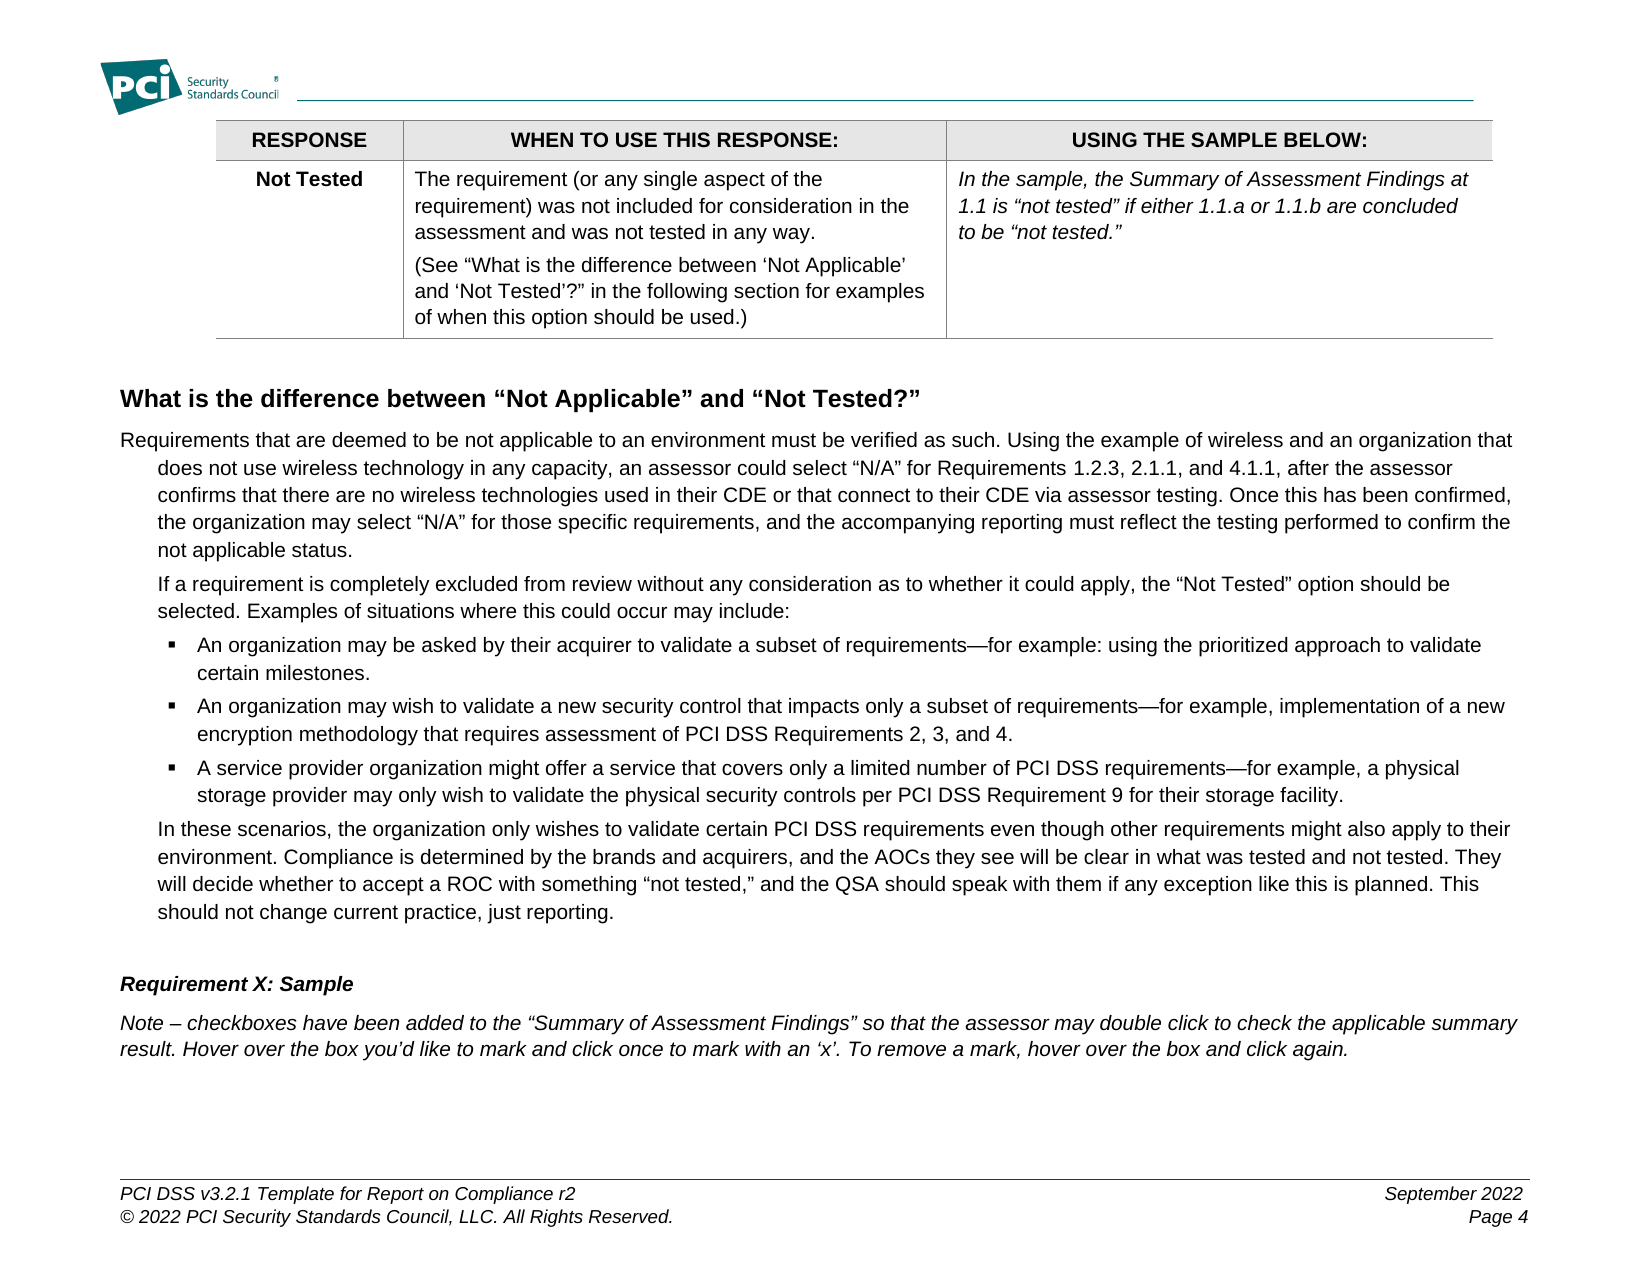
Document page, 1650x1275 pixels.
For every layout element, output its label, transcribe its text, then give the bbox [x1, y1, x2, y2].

table_cell The requirement (or any single aspect of the requirement) was not included for consideration in the assessment and was not tested in any way. (See “What is the difference between ‘Not Applicable’ and ‘Not Tested’?” in the following section for examples of when this option should be used.) [404, 161, 946, 338]
list A service provider organization might offer a service that covers only a limited number of PCI DSS requirements—for example, a physical storage provider may only wish to validate the physical security controls per PCI DSS Requirement 9 for their storage facility. [167, 756, 1530, 807]
picture [100, 59, 279, 115]
table_header USING THE SAMPLE BELOW: [947, 121, 1492, 160]
list Requirements that are deemed to be not applicable to an environment must be verified as such. Using the example of wireless and an organization that does not use wireless technology in any capacity, an assessor could select “N/A” for Requirements 1.2.3, 2.1.1, and 4.1.1, after the assessor confirms that there are no wireless technologies used in their CDE or that connect to their CDE via assessor testing. Once this has been confirmed, the organization may select “N/A” for those specific requirements, and the accompanying reporting must reflect the testing performed to confirm the not applicable status. [120, 428, 1530, 562]
table_header When to use this response: [404, 121, 946, 160]
list An organization may wish to validate a new security control that impacts only a subset of requirements—for example, implementation of a new encryption methodology that requires assessment of PCI DSS Requirements 2, 3, and 4. [167, 694, 1530, 746]
list An organization may be asked by their acquirer to validate a subset of requirements—for example: using the prioritized approach to validate certain milestones. [167, 633, 1530, 684]
text Requirement X: Sample [120, 972, 1530, 996]
text What is the difference between “Not Applicable” and “Not Tested?” [120, 384, 1530, 413]
table_header Response [216, 121, 403, 160]
table_cell Not Tested [216, 161, 403, 338]
text If a requirement is completely excluded from review without any consideration as to whether it could apply, the “Not Tested” option should be selected. Examples of situations where this could occur may include: [157, 572, 1530, 623]
table_cell In the sample, the Summary of Assessment Findings at 1.1 is “not tested” if either 1.1.a or 1.1.b are concluded to be “not tested.” [947, 161, 1492, 338]
text In these scenarios, the organization only wishes to validate certain PCI DSS requirements even though other requirements might also apply to their environment. Compliance is determined by the brands and acquirers, and the AOCs they see will be clear in what was tested and not tested. They will decide whether to accept a ROC with something “not tested,” and the QSA should speak with them if any exception like this is planned. This should not change current practice, just reporting. [157, 817, 1530, 923]
text Note – checkboxes have been added to the “Summary of Assessment Findings” so that the assessor may double click to check the applicable summary result. Hover over the box you’d like to mark and click once to mark with an ‘x’. To remove a mark, hover over the box and click again. [120, 1011, 1530, 1061]
